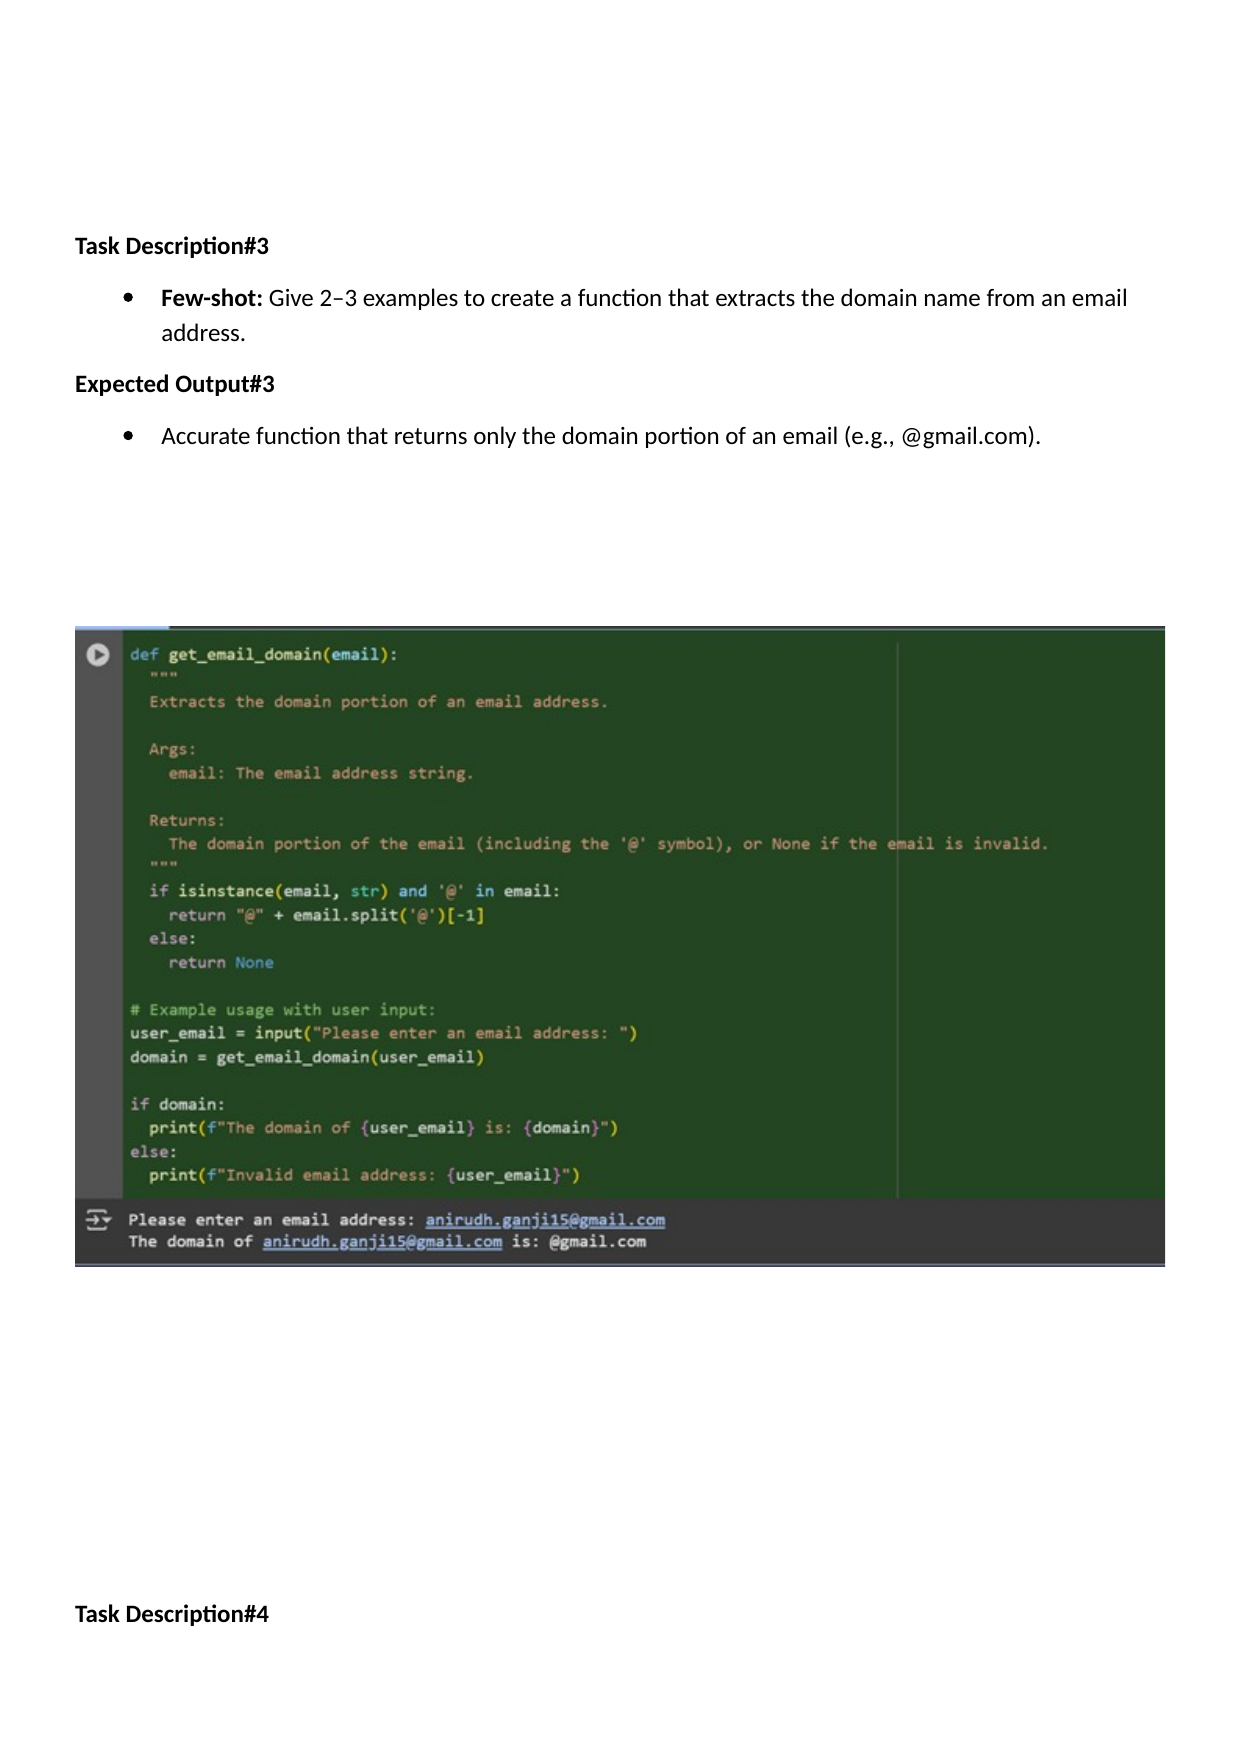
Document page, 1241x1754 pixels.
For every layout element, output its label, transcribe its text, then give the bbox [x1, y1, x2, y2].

list Few-shot: Give 2–3 examples to create a function that extracts the domain name from an email address. [124, 282, 1165, 347]
text Task Description#3 [75, 230, 1165, 261]
picture [75, 626, 1166, 1267]
text Expected Output#3 [75, 368, 1165, 399]
text Task Description#4 [75, 1598, 1165, 1628]
list Accurate function that returns only the domain portion of an email (e.g., @gmail.com). [124, 420, 1165, 451]
